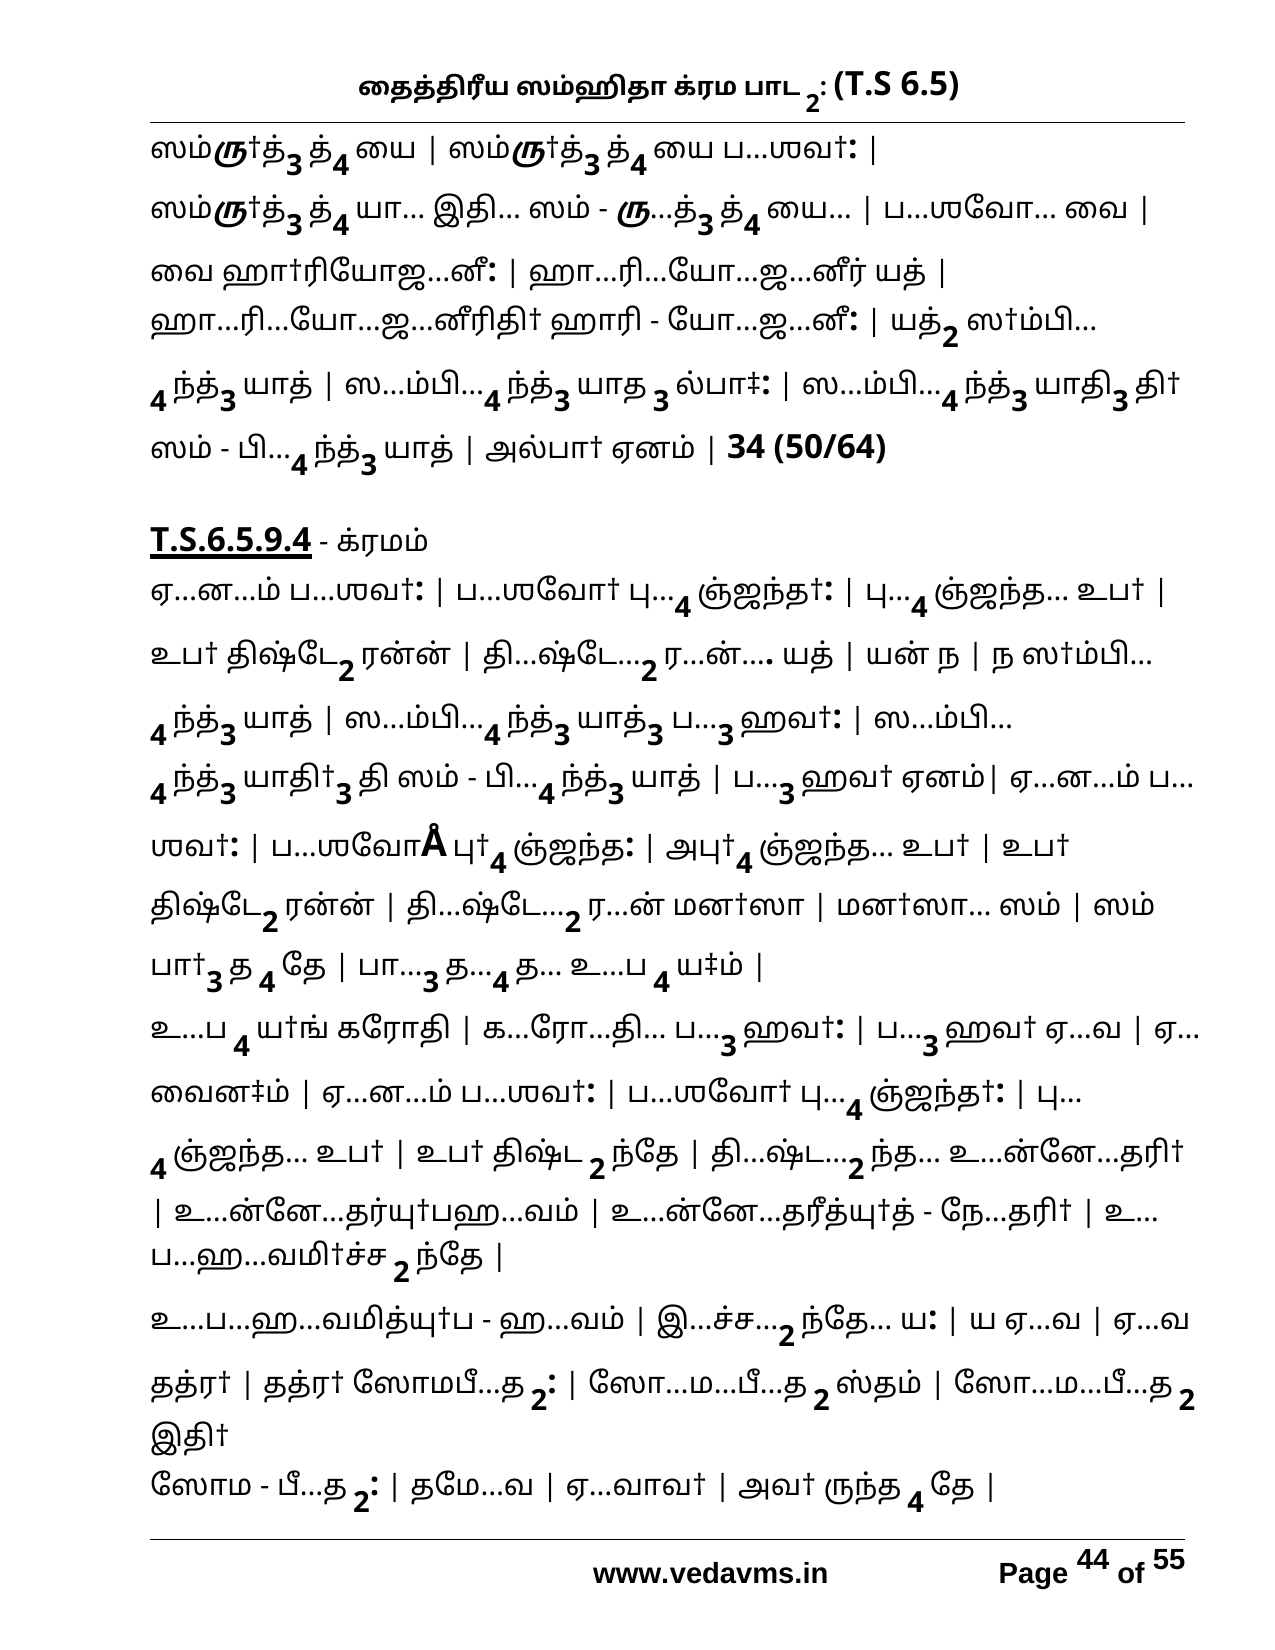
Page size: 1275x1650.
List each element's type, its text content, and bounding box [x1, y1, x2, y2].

text T.S.6.5.9.4 - க்ரமம் [150, 516, 1185, 562]
